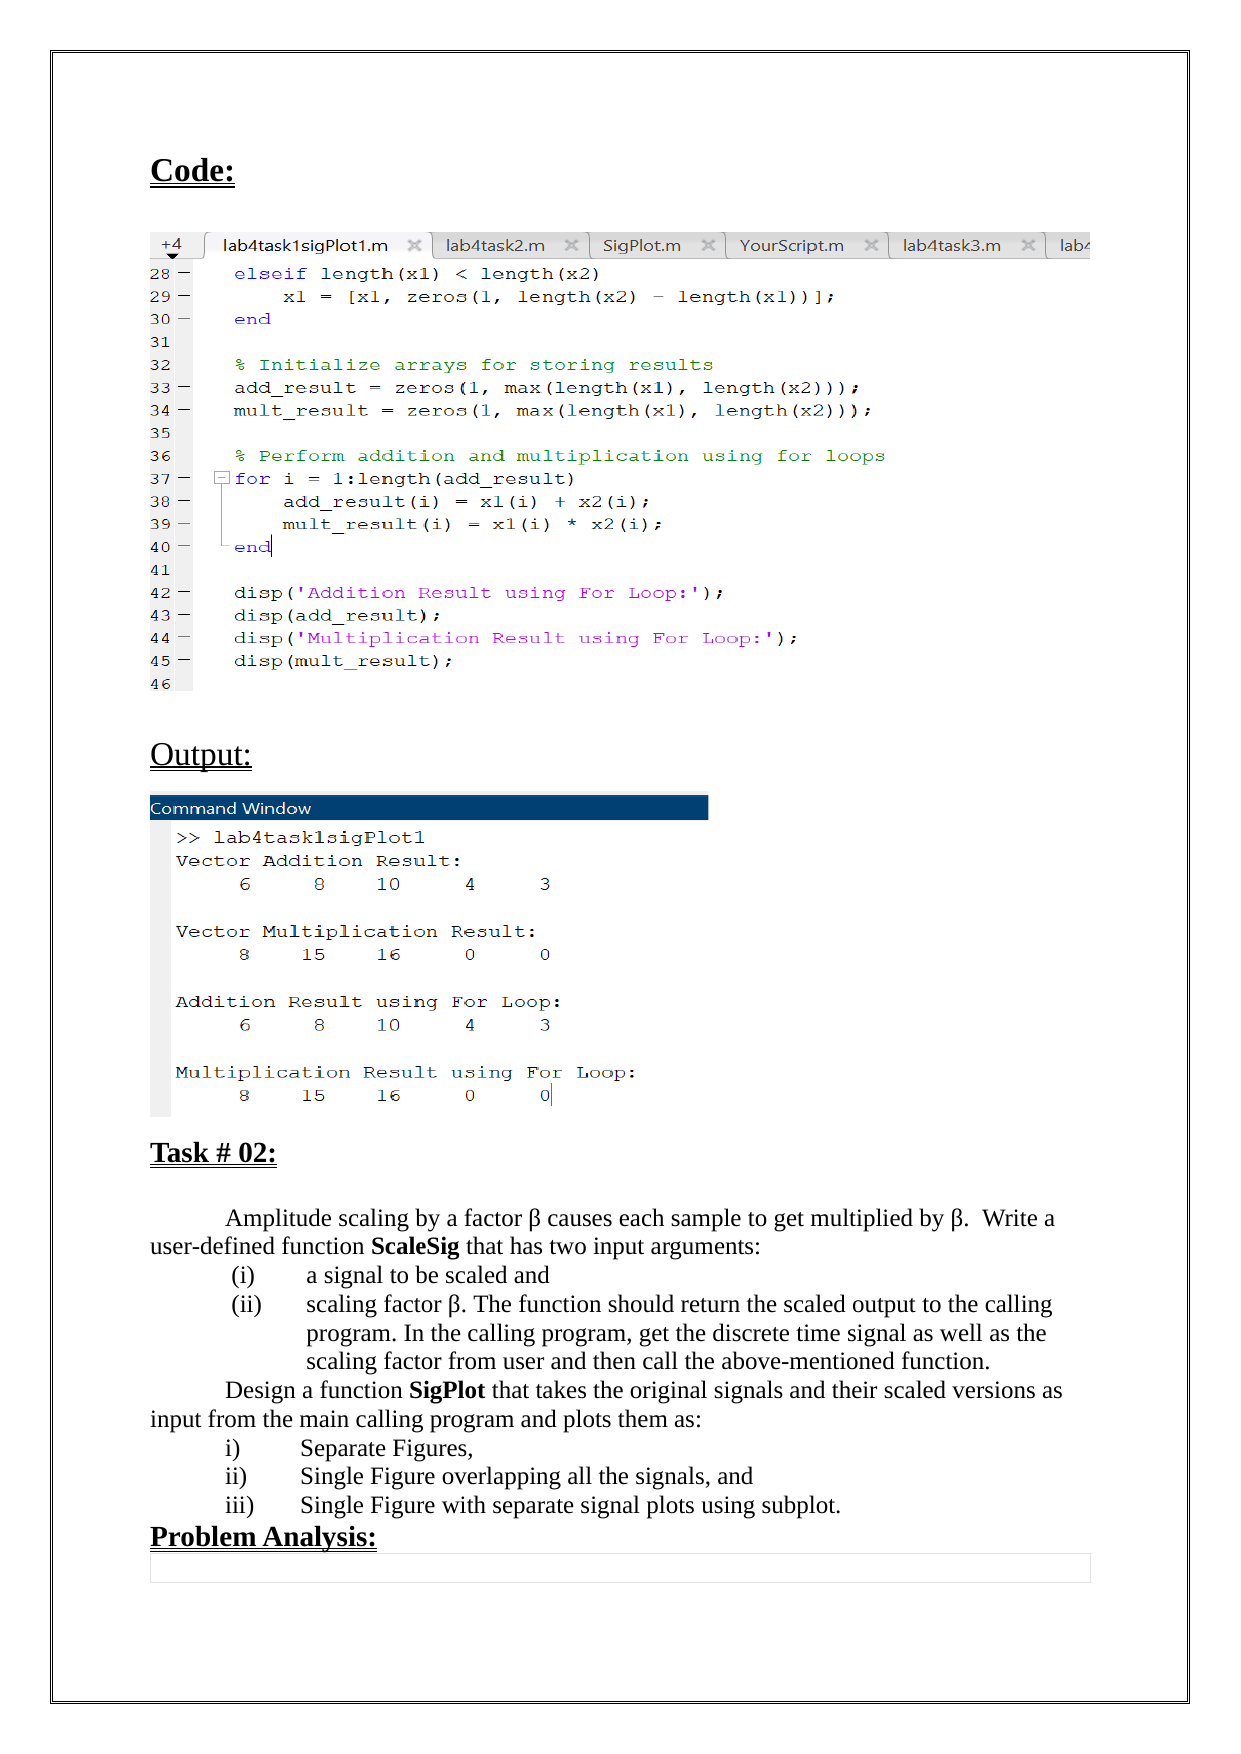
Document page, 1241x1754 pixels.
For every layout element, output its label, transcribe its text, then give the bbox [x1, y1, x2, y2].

list Separate Figures, [225, 1433, 1090, 1461]
picture [150, 232, 1090, 691]
text Design a function SigPlot that takes the original signals and their scaled versions as input from the main calling program and plots them as: [150, 1375, 1090, 1433]
list Single Figure overlapping all the signals, and [225, 1461, 1090, 1490]
text Problem Analysis: [150, 1519, 1090, 1552]
list Single Figure with separate signal plots using subplot. [225, 1490, 1090, 1519]
text Amplitude scaling by a factor β causes each sample to get multiplied by β. Write a user‐defined function ScaleSig that has two input arguments: [150, 1203, 1090, 1260]
list scaling factor β. The function should return the scaled output to the calling program. In the calling program, get the discrete time signal as well as the scaling factor from user and then call the above‐mentioned function. [231, 1289, 1090, 1375]
list Output: [150, 734, 1090, 772]
picture [150, 791, 709, 1117]
text Task # 02: [150, 1136, 1090, 1169]
list a signal to be scaled and [231, 1260, 1090, 1289]
list Code: [150, 150, 1090, 188]
